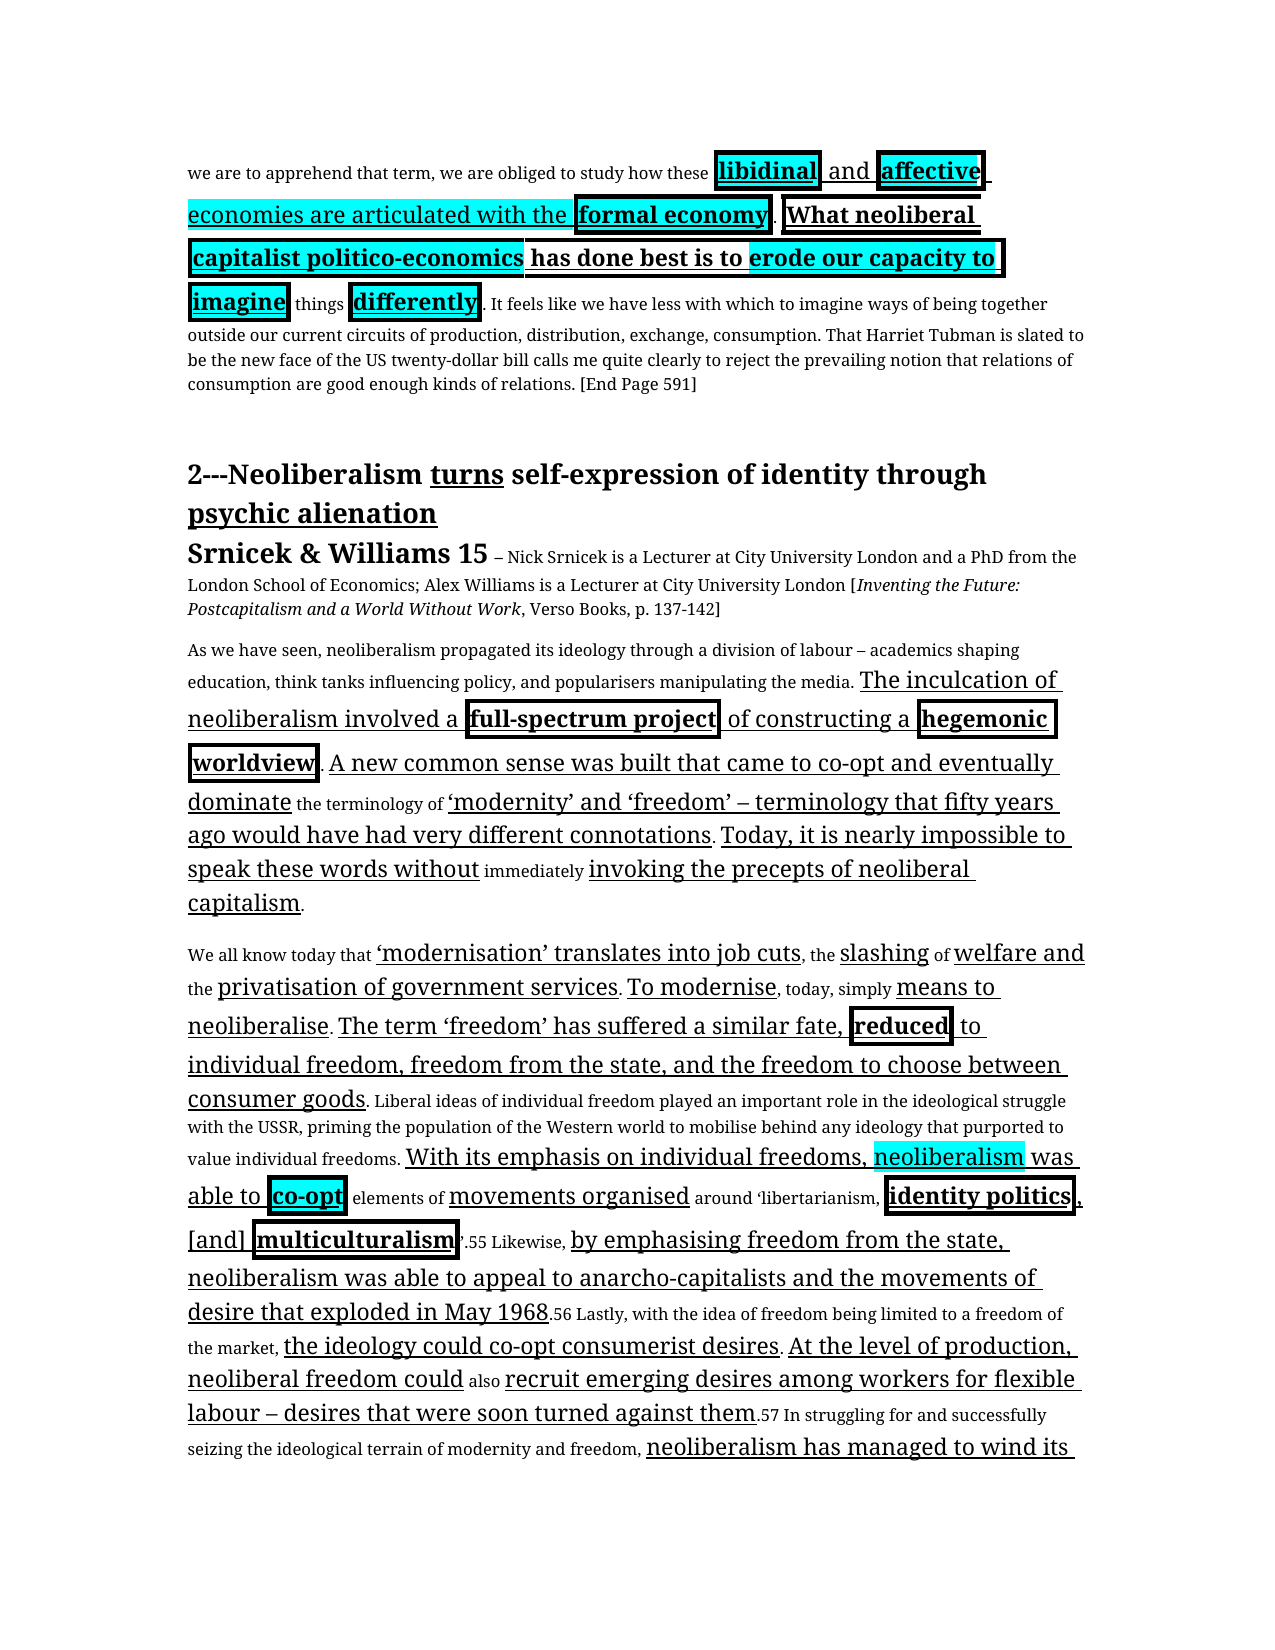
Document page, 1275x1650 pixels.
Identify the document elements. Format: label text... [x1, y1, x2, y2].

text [187, 150, 1087, 396]
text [187, 937, 1087, 1462]
subtitle 2---Neoliberalism turns self-expression of identity through psychic alienation [187, 455, 1087, 532]
text As we have seen, neoliberalism propagated its ideology through a division of labour – academics shaping education, think tanks influencing policy, and popularisers manipulating the media. The inculcation of neoliberalism involved a full-spectrum project of constructing a hegemonic worldview. A new common sense was built that came to co-opt and eventually dominate the terminology of ‘modernity’ and ‘freedom’ – terminology that fifty years ago would have had very different connotations. Today, it is nearly impossible to speak these words without immediately invoking the precepts of neoliberal capitalism. [187, 639, 1087, 918]
text Srnicek & Williams 15 – Nick Srnicek is a Lecturer at City University London and a PhD from the London School of Economics; Alex Williams is a Lecturer at City University London [Inventing the Future: Postcapitalism and a World Without Work, Verso Books, p. 137-142] [187, 535, 1087, 621]
